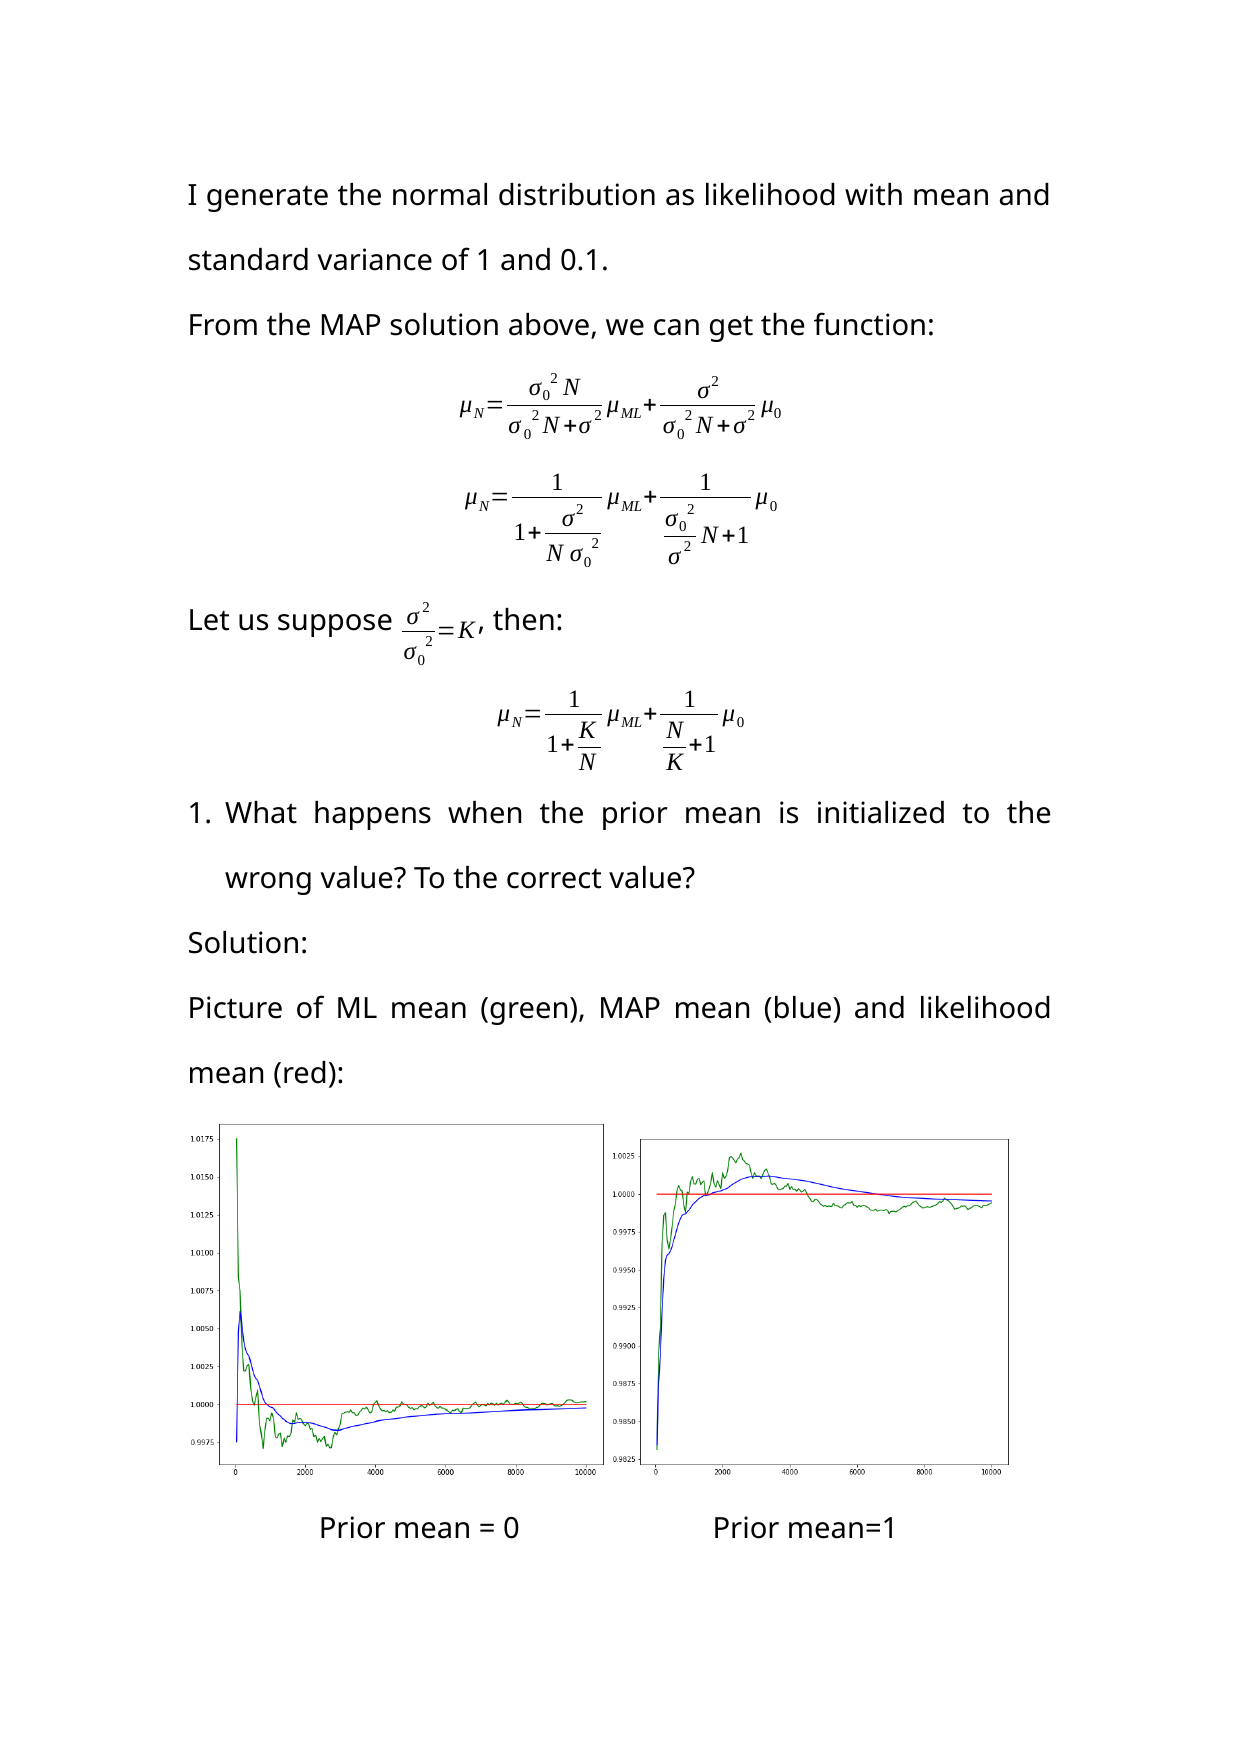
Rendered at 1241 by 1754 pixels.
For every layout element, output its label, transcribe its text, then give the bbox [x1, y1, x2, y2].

text Let us suppose , then: [187, 584, 1053, 682]
list What happens when the prior mean is initialized to the wrong value? To the correct value? [187, 779, 1053, 909]
picture [187, 1104, 1019, 1480]
text From the MAP solution above, we can get the function: [187, 292, 1053, 357]
text I generate the normal distribution as likelihood with mean and standard variance of 1 and 0.1. [187, 162, 1053, 292]
text Prior mean = 0 Prior mean=1 [275, 1494, 1053, 1559]
text Picture of ML mean (green), MAP mean (blue) and likelihood mean (red): [187, 974, 1053, 1104]
text Solution: [187, 909, 1053, 974]
